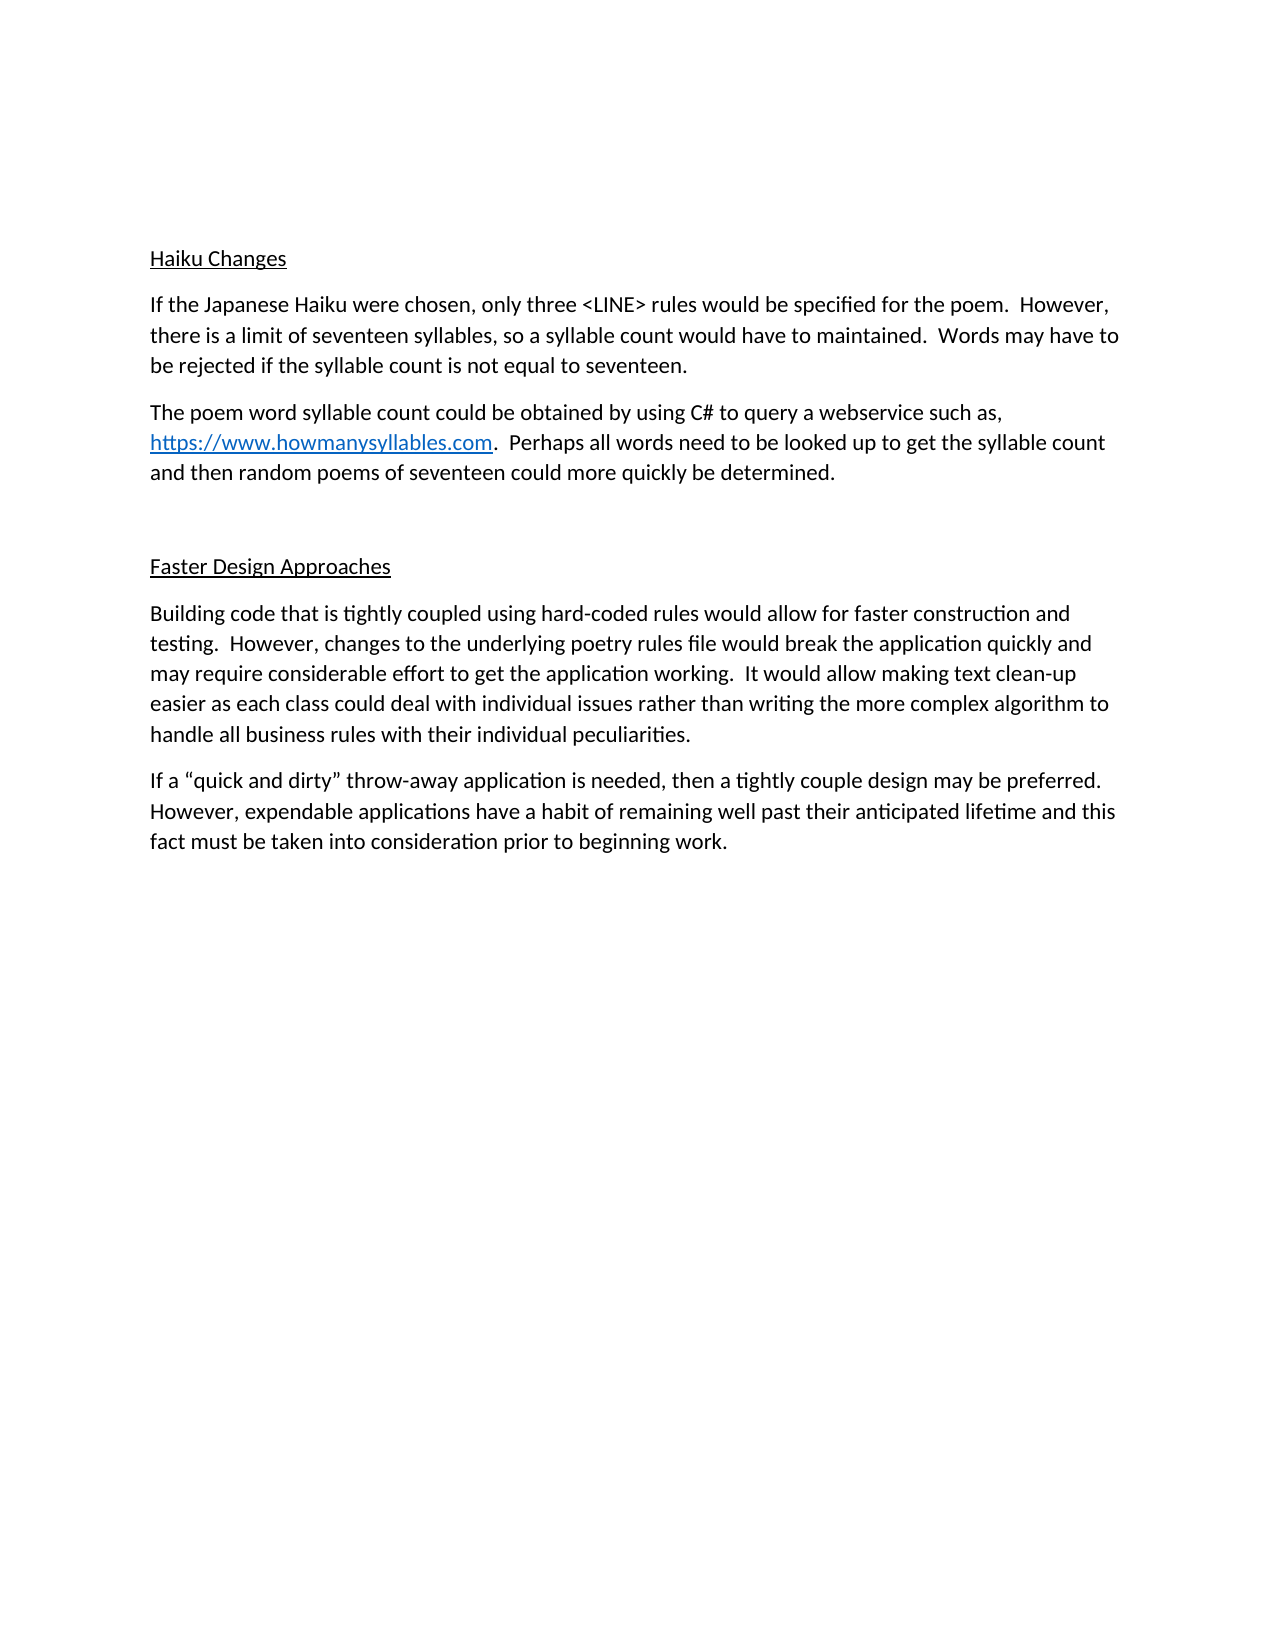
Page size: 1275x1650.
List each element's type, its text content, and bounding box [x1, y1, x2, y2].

text Haiku Changes [150, 244, 1125, 272]
text Building code that is tightly coupled using hard-coded rules would allow for faster construction and testing. However, changes to the underlying poetry rules file would break the application quickly and may require considerable effort to get the application working. It would allow making text clean-up easier as each class could deal with individual issues rather than writing the more complex algorithm to handle all business rules with their individual peculiarities. [150, 599, 1125, 748]
text Faster Design Approaches [150, 552, 1125, 580]
text The poem word syllable count could be obtained by using C# to query a webservice such as, https://www.howmanysyllables.com. Perhaps all words need to be looked up to get the syllable count and then random poems of seventeen could more quickly be determined. [150, 398, 1125, 486]
text If a “quick and dirty” throw-away application is needed, then a tightly couple design may be preferred. However, expendable applications have a habit of remaining well past their anticipated lifetime and this fact must be taken into consideration prior to beginning work. [150, 767, 1125, 855]
text If the Japanese Haiku were chosen, only three <LINE> rules would be specified for the poem. However, there is a limit of seventeen syllables, so a syllable count would have to maintained. Words may have to be rejected if the syllable count is not equal to seventeen. [150, 291, 1125, 379]
